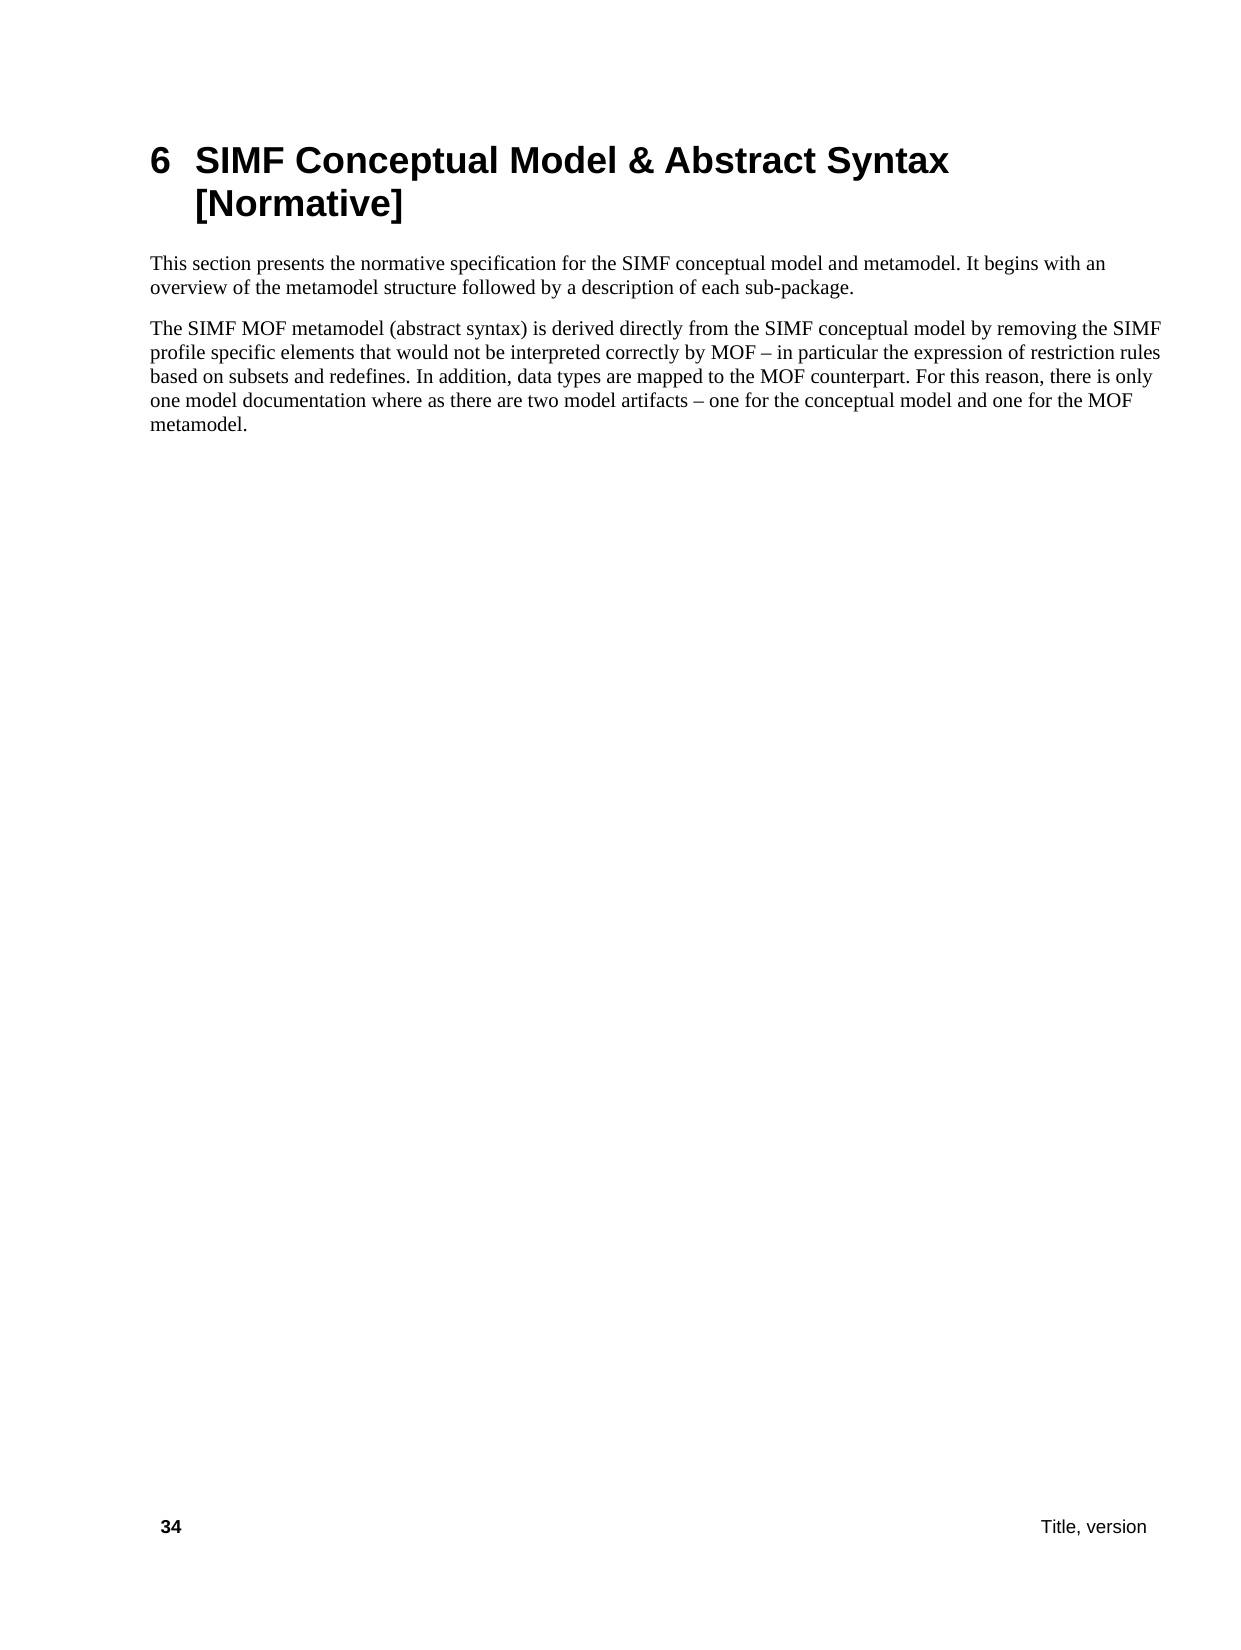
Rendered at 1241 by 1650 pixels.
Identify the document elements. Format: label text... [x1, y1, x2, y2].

text This section presents the normative specification for the SIMF conceptual model and metamodel. It begins with an overview of the metamodel structure followed by a description of each sub-package. [150, 251, 1165, 299]
subtitle SIMF Conceptual Model & Abstract Syntax [Normative] [150, 138, 1165, 224]
text The SIMF MOF metamodel (abstract syntax) is derived directly from the SIMF conceptual model by removing the SIMF profile specific elements that would not be interpreted correctly by MOF – in particular the expression of restriction rules based on subsets and redefines. In addition, data types are mapped to the MOF counterpart. For this reason, there is only one model documentation where as there are two model artifacts – one for the conceptual model and one for the MOF metamodel. [150, 316, 1165, 436]
